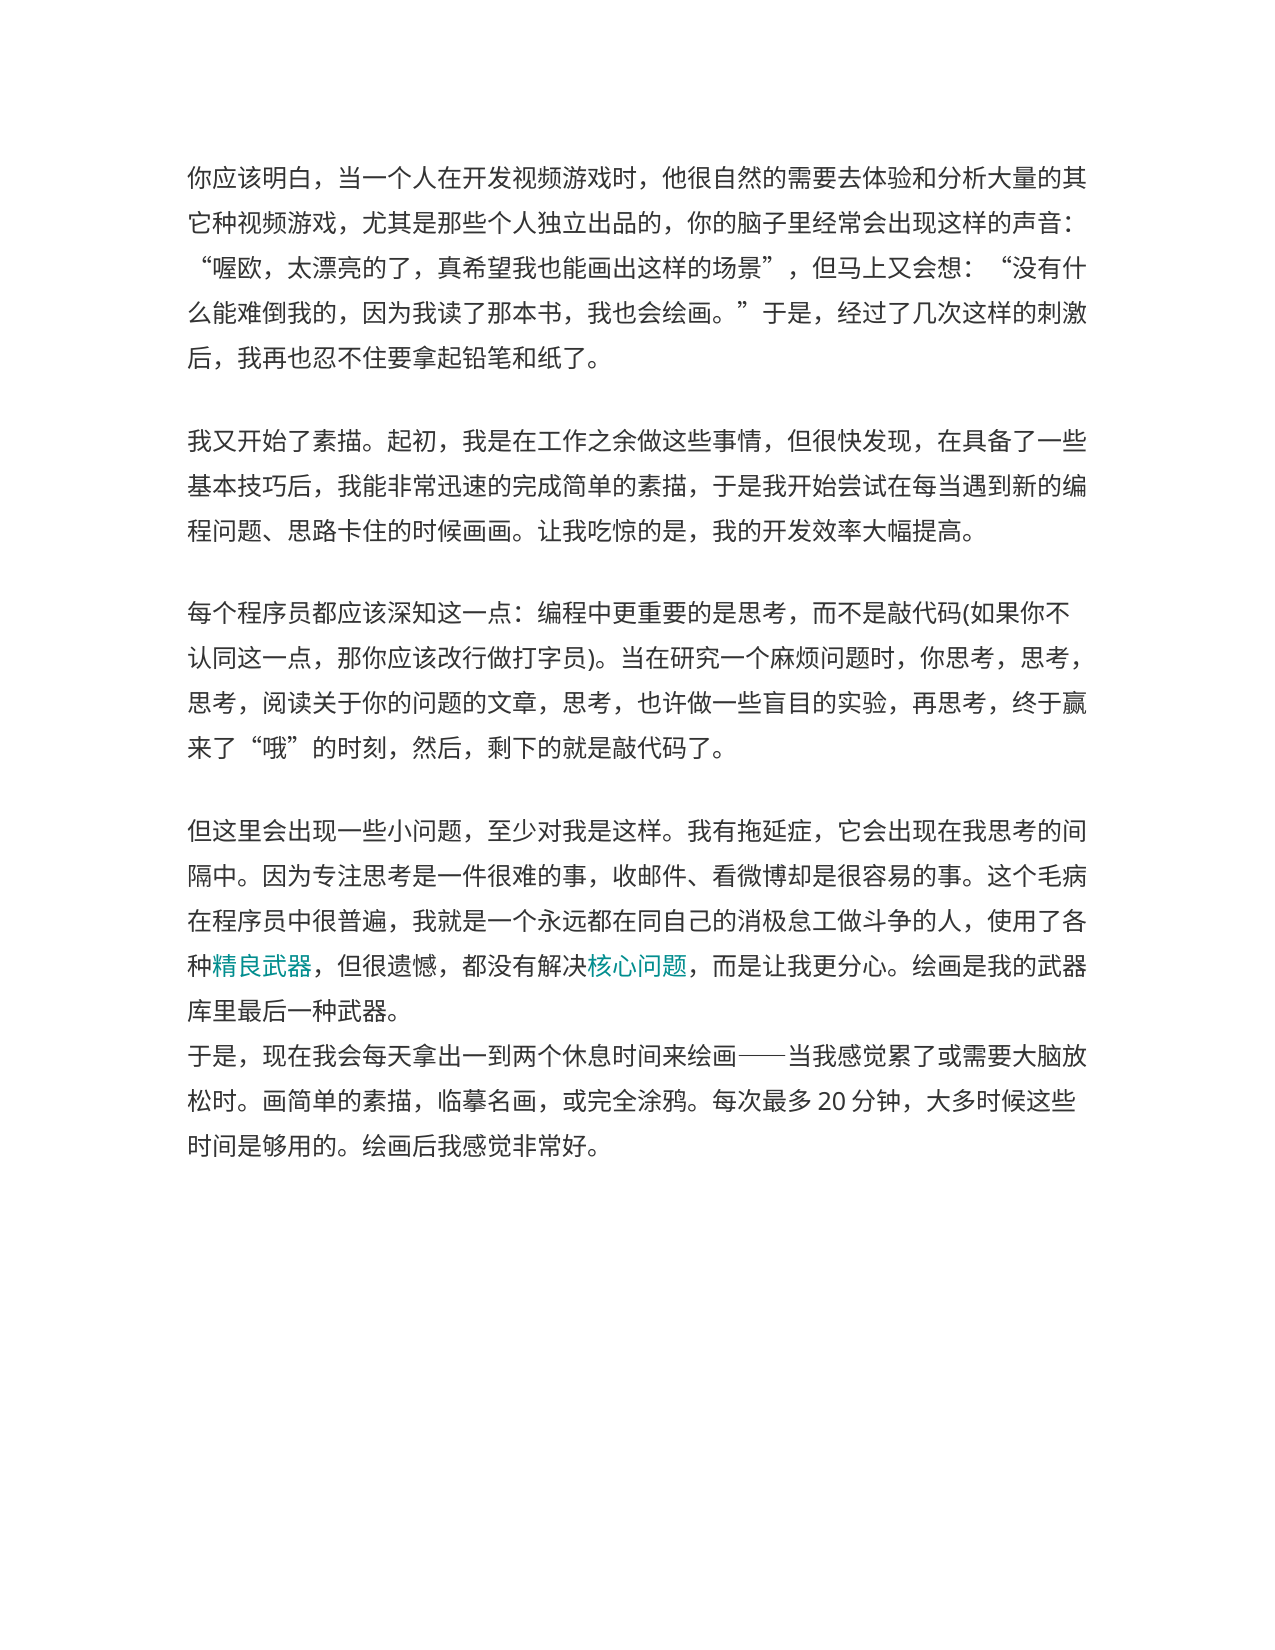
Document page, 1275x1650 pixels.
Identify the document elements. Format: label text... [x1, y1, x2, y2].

text 每个程序员都应该深知这一点：编程中更重要的是思考，而不是敲代码(如果你不认同这一点，那你应该改行做打字员)。当在研究一个麻烦问题时，你思考，思考，思考，阅读关于你的问题的文章，思考，也许做一些盲目的实验，再思考，终于赢来了“哦”的时刻，然后，剩下的就是敲代码了。 [187, 585, 1087, 765]
text 我又开始了素描。起初，我是在工作之余做这些事情，但很快发现，在具备了一些基本技巧后，我能非常迅速的完成简单的素描，于是我开始尝试在每当遇到新的编程问题、思路卡住的时候画画。让我吃惊的是，我的开发效率大幅提高。 [187, 412, 1087, 547]
text 于是，现在我会每天拿出一到两个休息时间来绘画——当我感觉累了或需要大脑放松时。画简单的素描，临摹名画，或完全涂鸦。每次最多20分钟，大多时候这些时间是够用的。绘画后我感觉非常好。 [187, 1027, 1087, 1162]
text 但这里会出现一些小问题，至少对我是这样。我有拖延症，它会出现在我思考的间隔中。因为专注思考是一件很难的事，收邮件、看微博却是很容易的事。这个毛病在程序员中很普遍，我就是一个永远都在同自己的消极怠工做斗争的人，使用了各种精良武器，但很遗憾，都没有解决核心问题，而是让我更分心。绘画是我的武器库里最后一种武器。 [187, 802, 1087, 1027]
text 你应该明白，当一个人在开发视频游戏时，他很自然的需要去体验和分析大量的其它种视频游戏，尤其是那些个人独立出品的，你的脑子里经常会出现这样的声音：“喔欧，太漂亮的了，真希望我也能画出这样的场景”，但马上又会想：“没有什么能难倒我的，因为我读了那本书，我也会绘画。”于是，经过了几次这样的刺激后，我再也忍不住要拿起铅笔和纸了。 [187, 150, 1087, 375]
